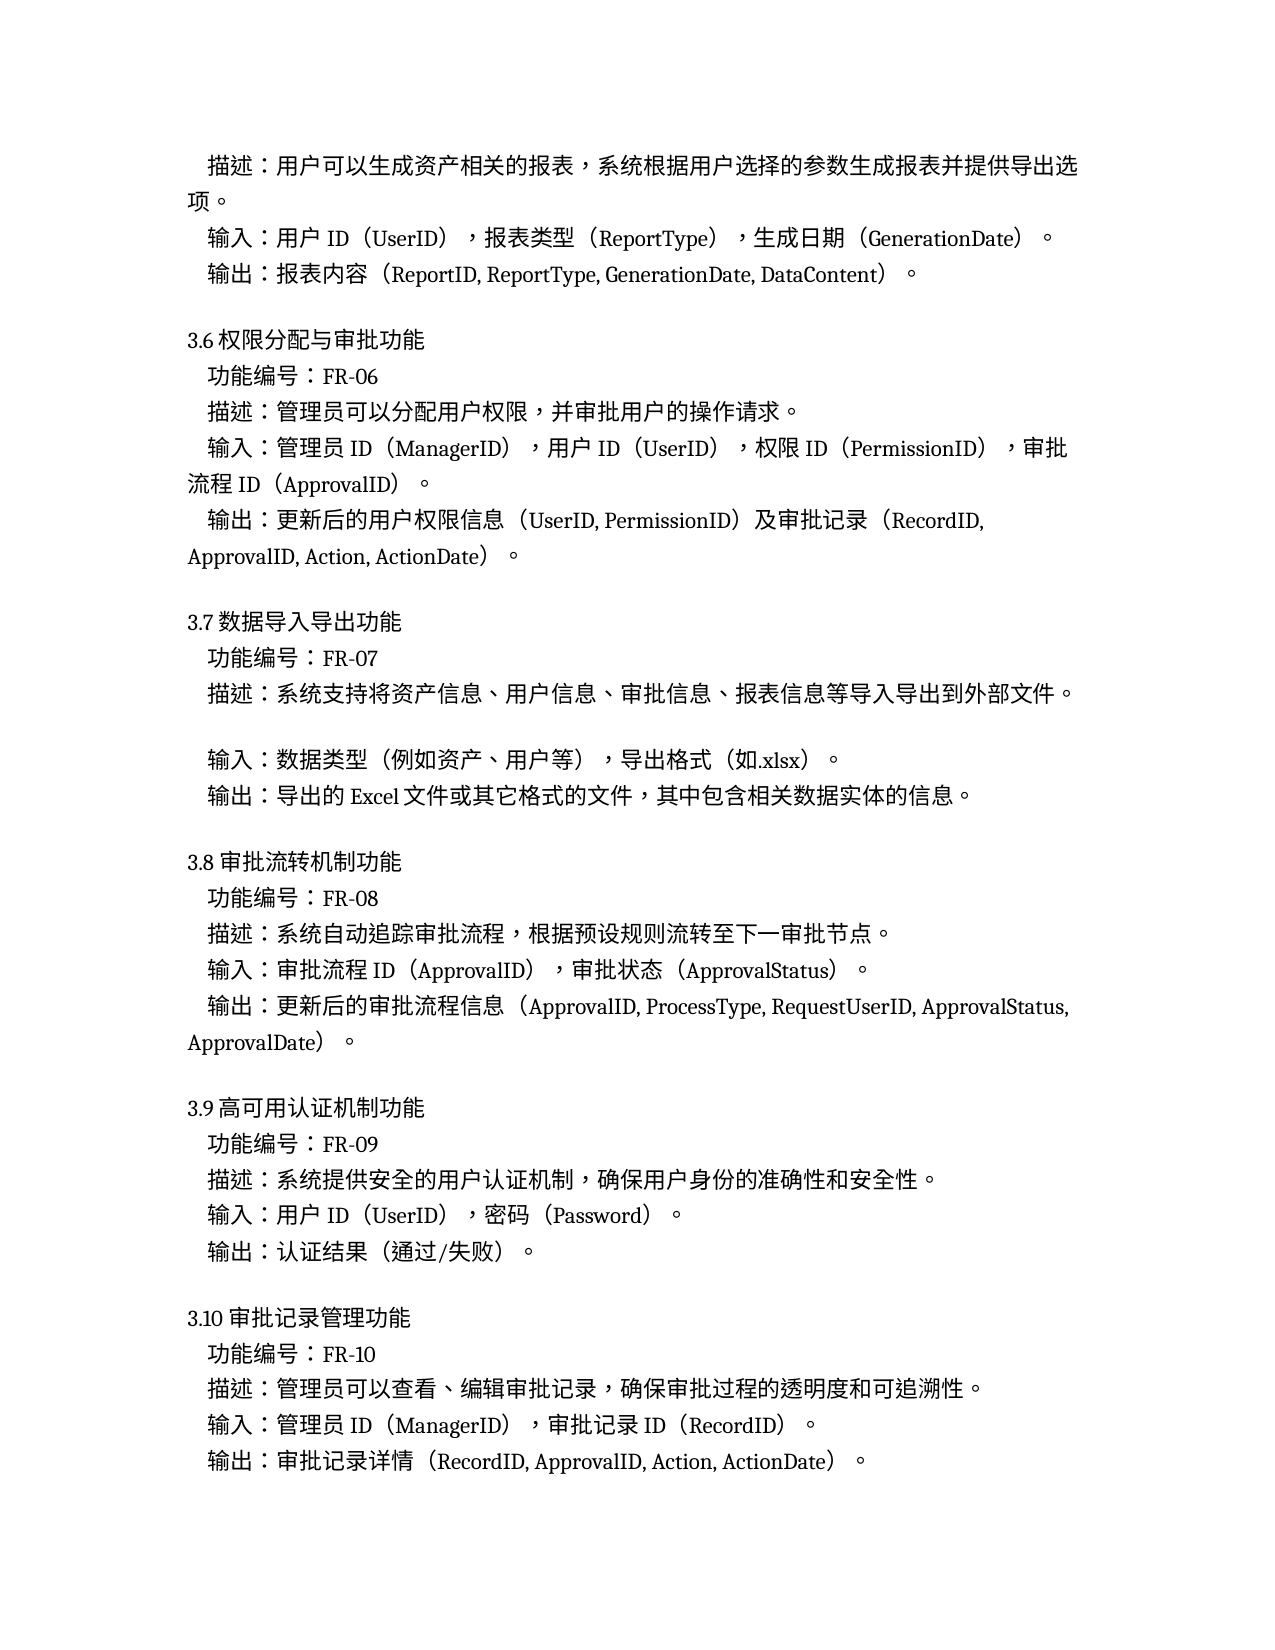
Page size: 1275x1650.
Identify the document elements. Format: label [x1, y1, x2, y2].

text [187, 150, 1087, 1477]
